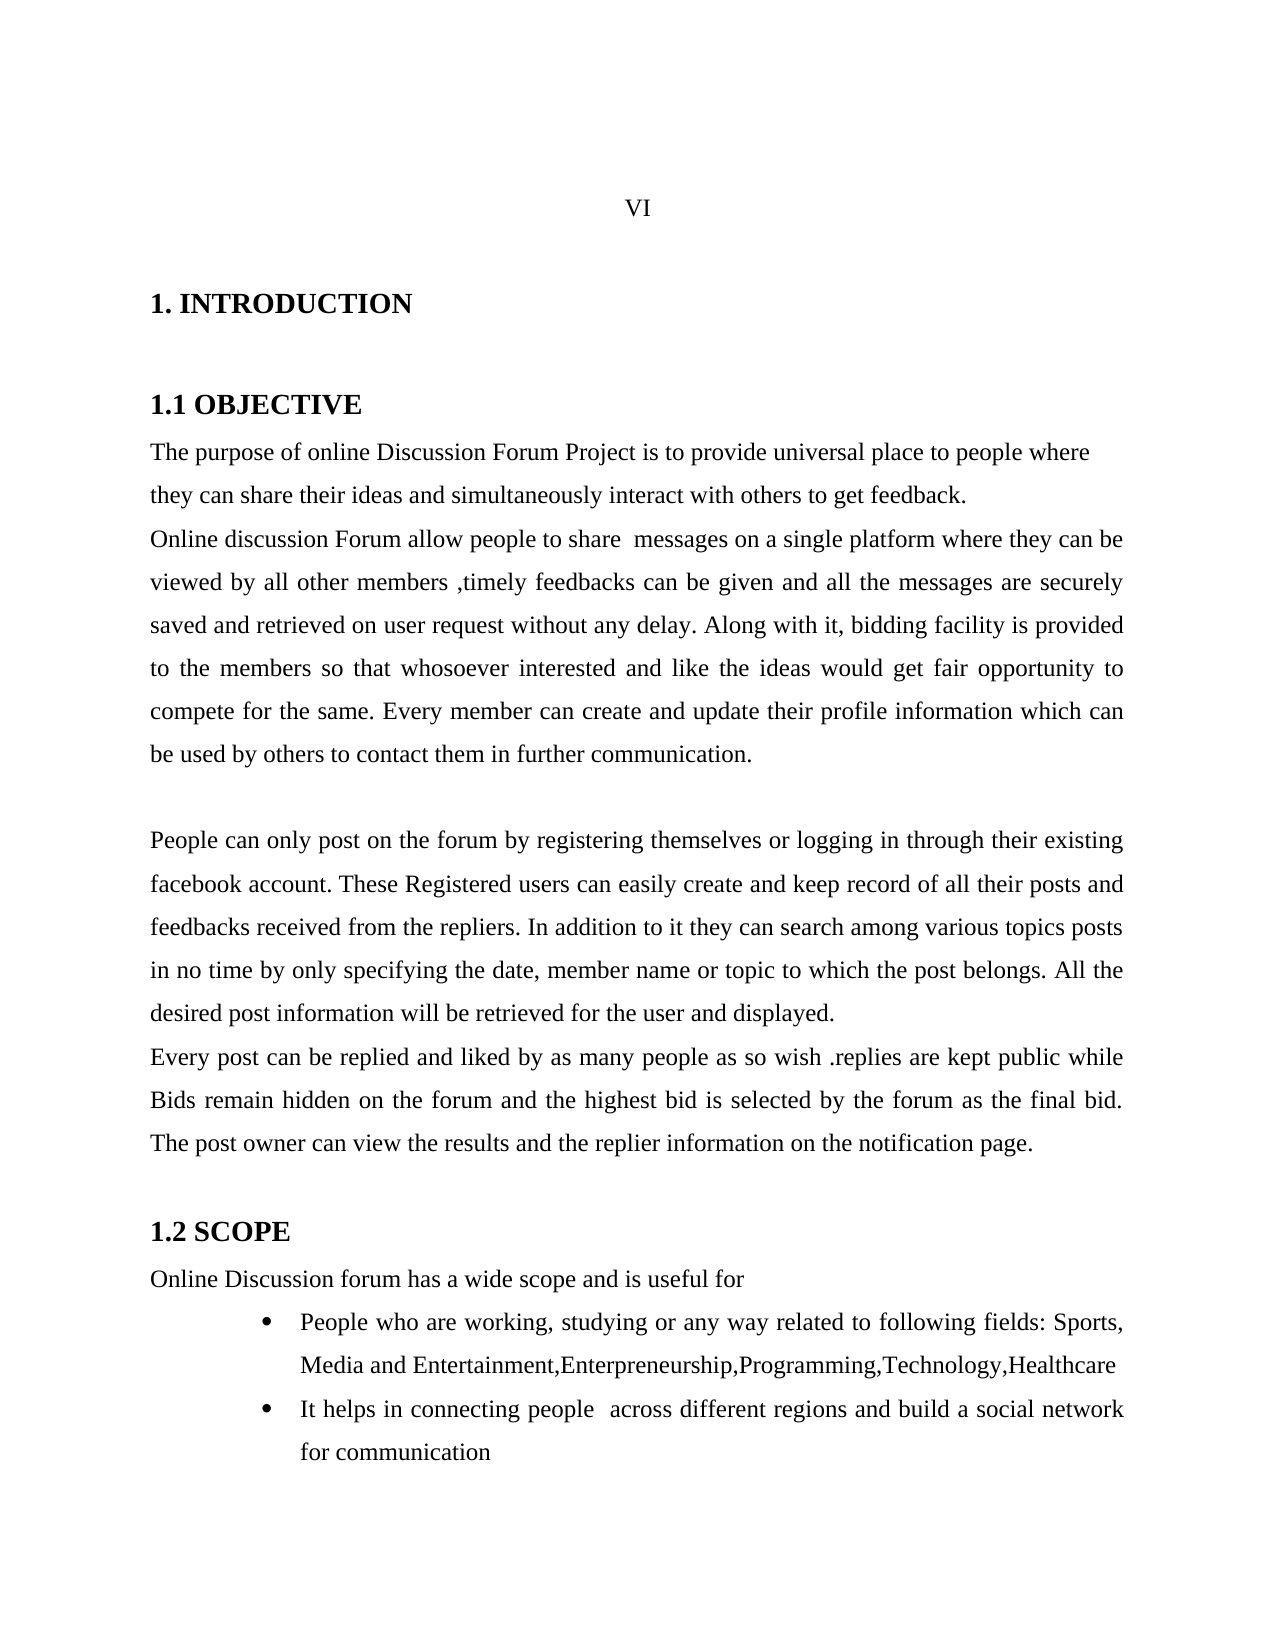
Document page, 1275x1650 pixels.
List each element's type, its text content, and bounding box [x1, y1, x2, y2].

list It helps in connecting people across different regions and build a social network for communication [262, 1394, 1125, 1466]
text The purpose of online Discussion Forum Project is to provide universal place to people where they can share their ideas and simultaneously interact with others to get feedback. [150, 437, 1125, 509]
text 1.1 OBJECTIVE [150, 387, 1125, 421]
text 1. INTRODUCTION [150, 287, 1125, 320]
text 1.2 SCOPE [150, 1214, 1125, 1248]
text Online discussion Forum allow people to share messages on a single platform where they can be viewed by all other members ,timely feedbacks can be given and all the messages are securely saved and retrieved on user request without any delay. Along with it, bidding facility is provided to the members so that whosoever interested and like the ideas would get fair opportunity to compete for the same. Every member can create and update their profile information which can be used by others to contact them in further communication. [150, 524, 1125, 768]
text People can only post on the forum by registering themselves or logging in through their existing facebook account. These Registered users can easily create and keep record of all their posts and feedbacks received from the repliers. In addition to it they can search among various topics posts in no time by only specifying the date, member name or topic to which the post belongs. All the desired post information will be retrieved for the user and displayed. [150, 826, 1125, 1027]
text VI [150, 193, 1125, 222]
text Every post can be replied and liked by as many people as so wish .replies are kept public while Bids remain hidden on the forum and the highest bid is selected by the forum as the final bid. The post owner can view the results and the replier information on the notification page. [150, 1042, 1125, 1157]
list People who are working, studying or any way related to following fields: Sports, Media and Entertainment,Enterpreneurship,Programming,Technology,Healthcare [262, 1307, 1125, 1379]
text Online Discussion forum has a wide scope and is useful for [150, 1264, 1125, 1293]
